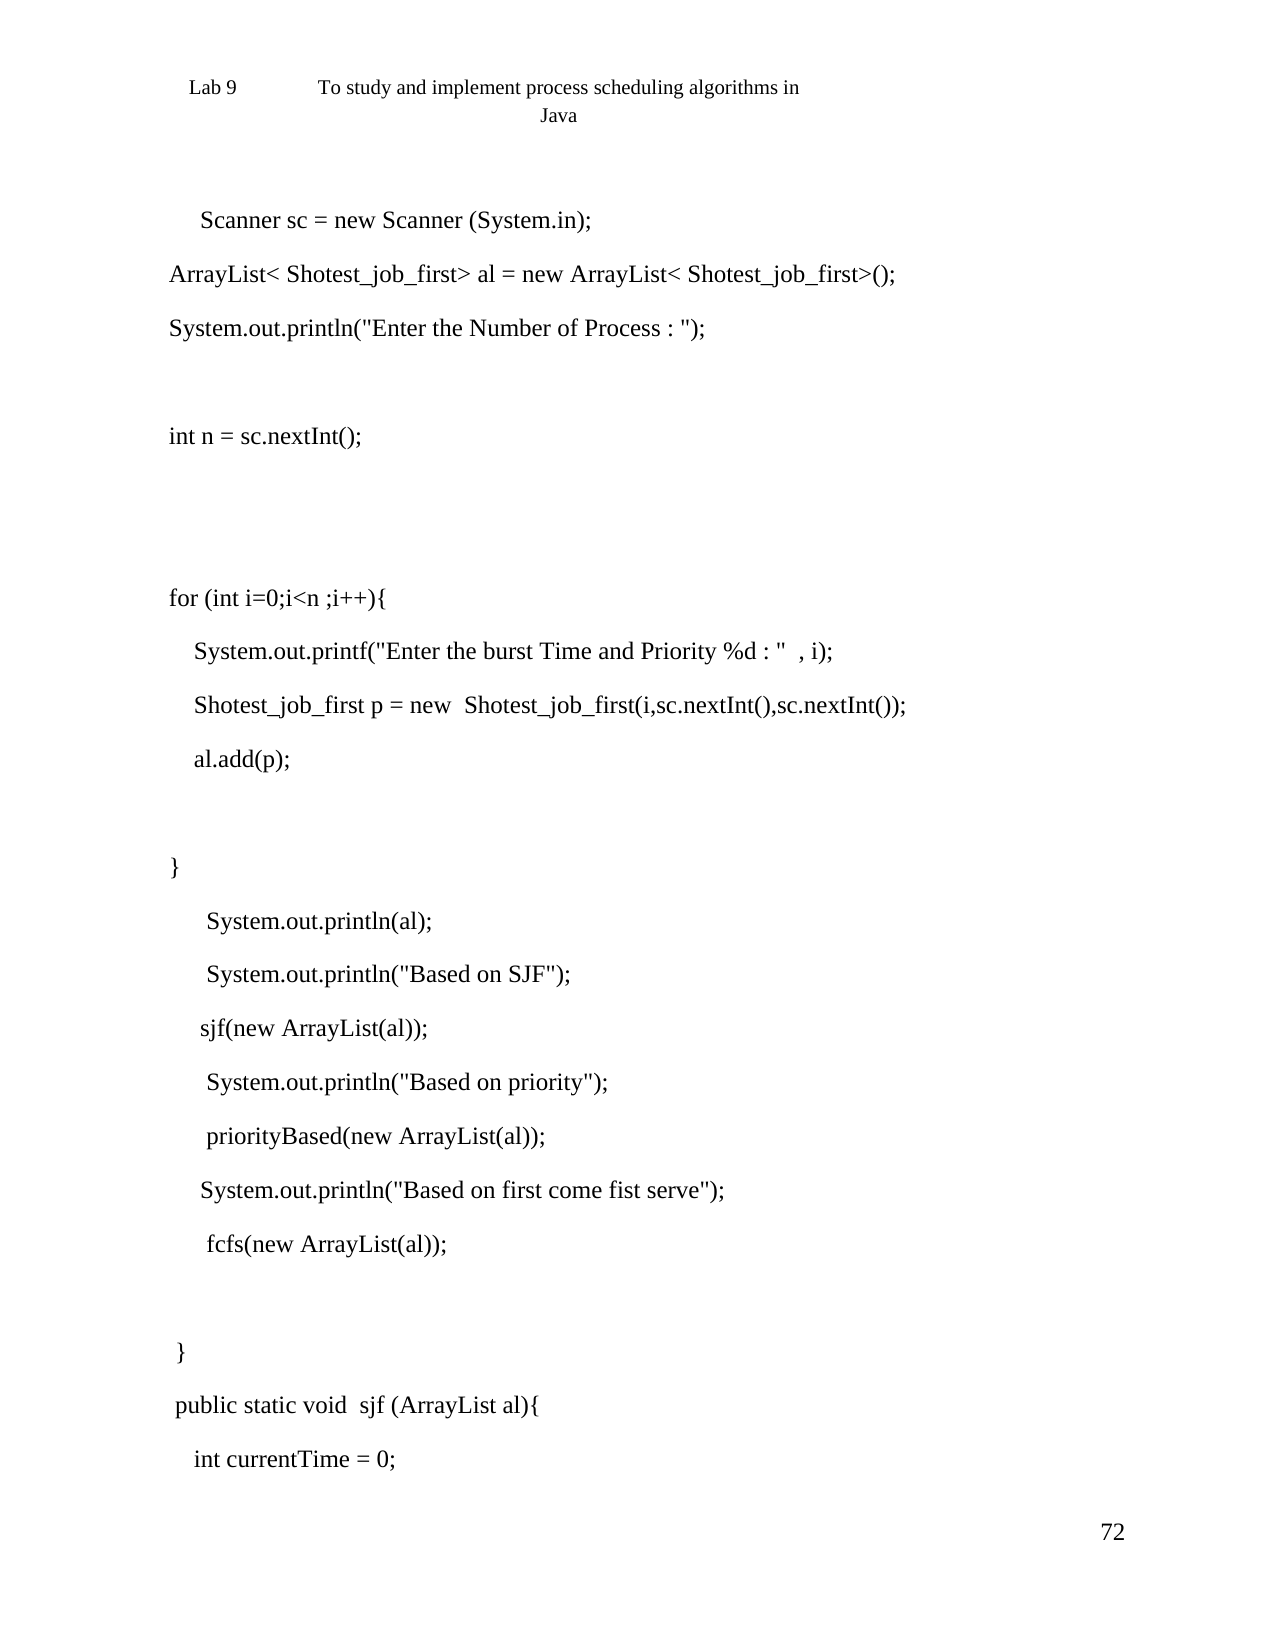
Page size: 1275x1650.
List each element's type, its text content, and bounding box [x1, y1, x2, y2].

text } [150, 852, 1125, 881]
text System.out.println("Based on priority"); [150, 1067, 1125, 1096]
text int currentTime = 0; [150, 1444, 1125, 1473]
text } [150, 1337, 1125, 1365]
text ArrayList< Shotest_job_first> al = new ArrayList< Shotest_job_first>(); [150, 259, 1125, 288]
text int n = sc.nextInt(); [150, 421, 1125, 450]
text System.out.println(al); [150, 906, 1125, 934]
text priorityBased(new ArrayList(al)); [150, 1121, 1125, 1150]
text System.out.println("Based on first come fist serve"); [150, 1175, 1125, 1204]
text al.add(p); [150, 744, 1125, 773]
text System.out.println("Enter the Number of Process : "); [150, 313, 1125, 342]
text for (int i=0;i<n ;i++){ [150, 583, 1125, 611]
text Scanner sc = new Scanner (System.in); [150, 206, 1125, 234]
text public static void sjf (ArrayList al){ [150, 1390, 1125, 1419]
text System.out.printf("Enter the burst Time and Priority %d : " , i); [150, 636, 1125, 665]
text System.out.println("Based on SJF"); [150, 959, 1125, 988]
text sjf(new ArrayList(al)); [150, 1013, 1125, 1042]
text Shotest_job_first p = new Shotest_job_first(i,sc.nextInt(),sc.nextInt()); [150, 690, 1125, 719]
text fcfs(new ArrayList(al)); [150, 1229, 1125, 1258]
